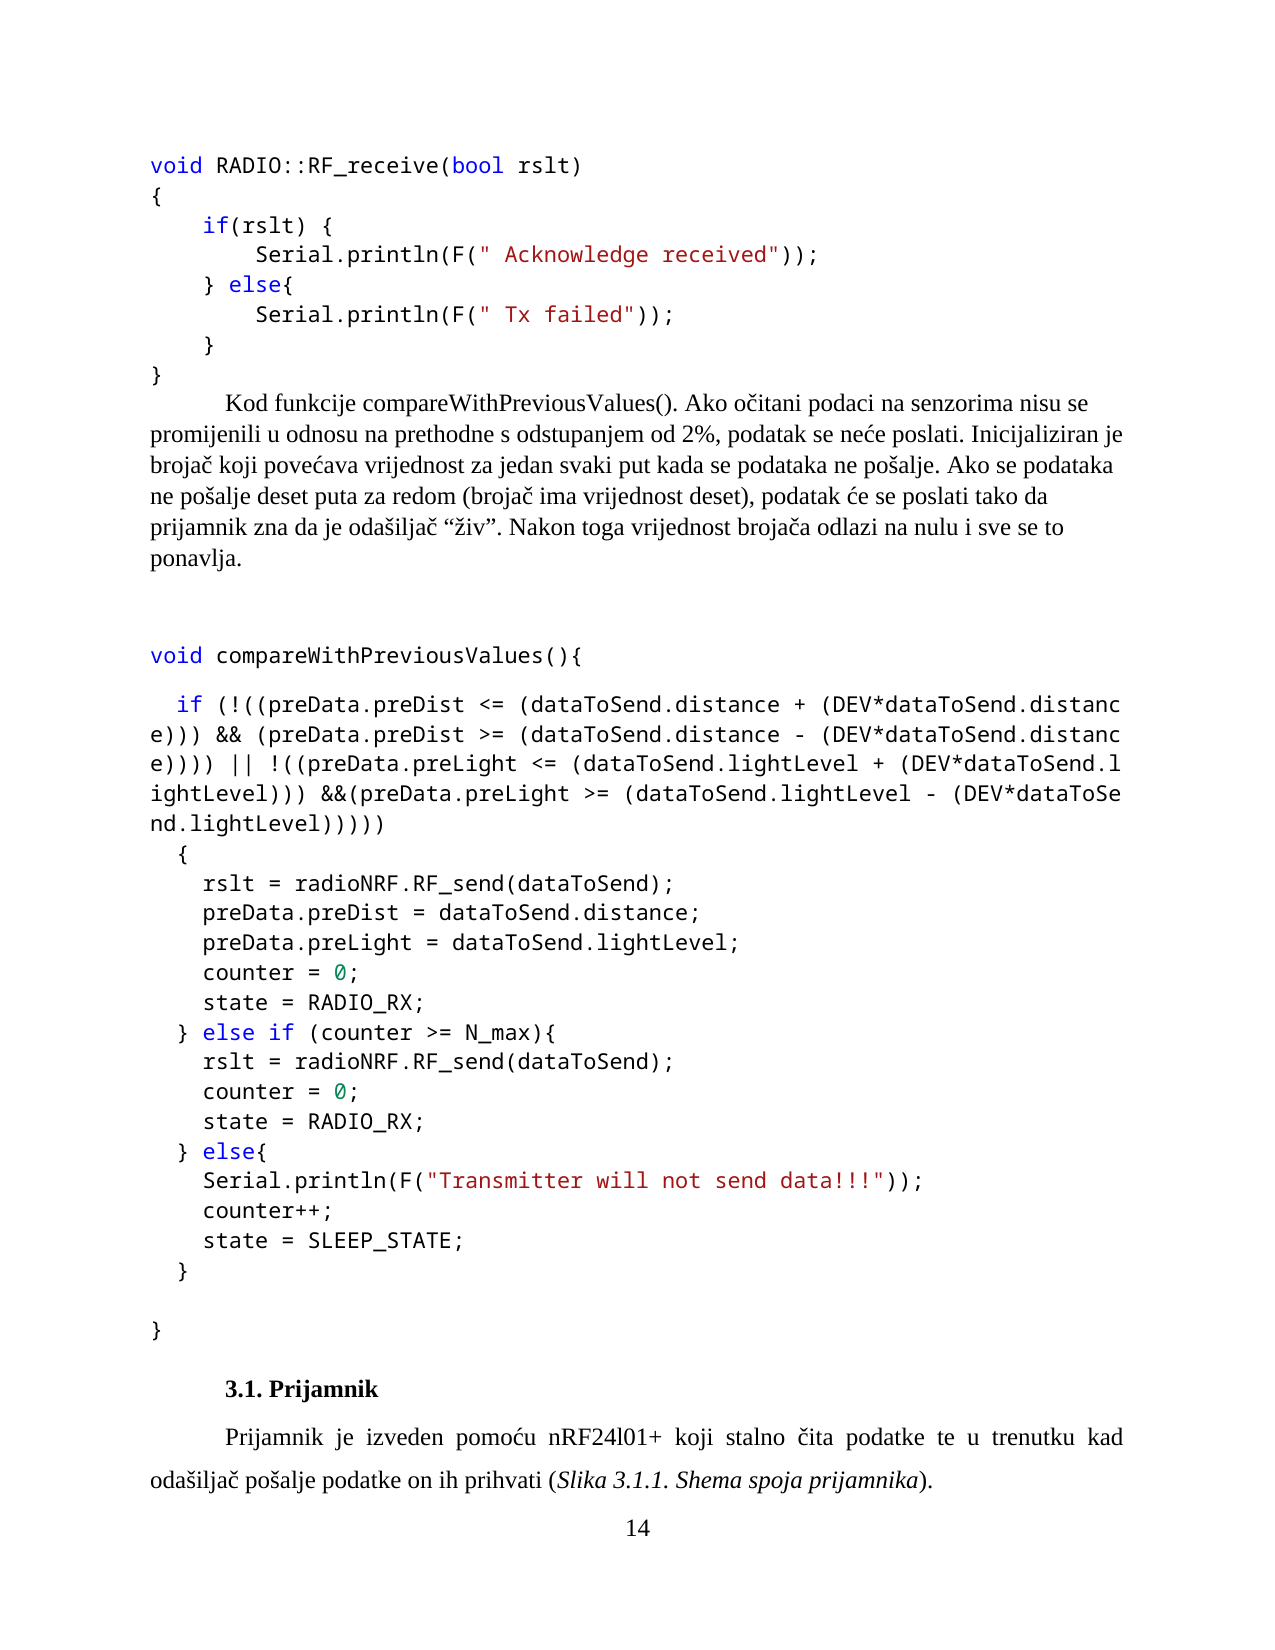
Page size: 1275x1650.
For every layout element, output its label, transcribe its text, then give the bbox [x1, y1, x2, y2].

text Kod funkcije compareWithPreviousValues(). Ako očitani podaci na senzorima nisu se promijenili u odnosu na prethodne s odstupanjem od 2%, podatak se neće poslati. Inicijaliziran je brojač koji povećava vrijednost za jedan svaki put kada se podataka ne pošalje. Ako se podataka ne pošalje deset puta za redom (brojač ima vrijednost deset), podatak će se poslati tako da prijamnik zna da je odašiljač “živ”. Nakon toga vrijednost brojača odlazi na nulu i sve se to ponavlja. [150, 388, 1125, 572]
text } [150, 358, 1125, 388]
text rslt = radioNRF.RF_send(dataToSend); [150, 867, 1125, 897]
text preData.preLight = dataToSend.lightLevel; [150, 927, 1125, 957]
text void RADIO::RF_receive(bool rslt) [150, 150, 1125, 180]
text rslt = radioNRF.RF_send(dataToSend); [150, 1046, 1125, 1076]
text counter = 0; [150, 1076, 1125, 1106]
text } [150, 1255, 1125, 1284]
text state = RADIO_RX; [150, 1106, 1125, 1136]
text } [150, 329, 1125, 358]
text 3.1. Prijamnik [150, 1374, 1125, 1403]
text } [150, 1314, 1125, 1344]
text { [150, 838, 1125, 867]
text Serial.println(F(" Acknowledge received")); [150, 239, 1125, 269]
text counter = 0; [150, 957, 1125, 987]
text Serial.println(F(" Tx failed")); [150, 299, 1125, 329]
text if (!((preData.preDist <= (dataToSend.distance + (DEV*dataToSend.distance))) && (preData.preDist >= (dataToSend.distance - (DEV*dataToSend.distance)))) || !((preData.preLight <= (dataToSend.lightLevel + (DEV*dataToSend.lightLevel))) &&(preData.preLight >= (dataToSend.lightLevel - (DEV*dataToSend.lightLevel))))) [150, 689, 1125, 838]
text state = RADIO_RX; [150, 987, 1125, 1016]
text Serial.println(F("Transmitter will not send data!!!")); [150, 1165, 1125, 1195]
text counter++; [150, 1195, 1125, 1225]
text Prijamnik je izveden pomoću nRF24l01+ koji stalno čita podatke te u trenutku kad odašiljač pošalje podatke on ih prihvati (Slika 3.1.1. Shema spoja prijamnika). [150, 1422, 1125, 1493]
text state = SLEEP_STATE; [150, 1225, 1125, 1255]
text if(rslt) { [150, 209, 1125, 239]
text } else{ [150, 1136, 1125, 1165]
text } else if (counter >= N_max){ [150, 1016, 1125, 1046]
text { [150, 180, 1125, 209]
text preData.preDist = dataToSend.distance; [150, 897, 1125, 927]
text } else{ [150, 269, 1125, 299]
text void compareWithPreviousValues(){ [150, 640, 1125, 670]
